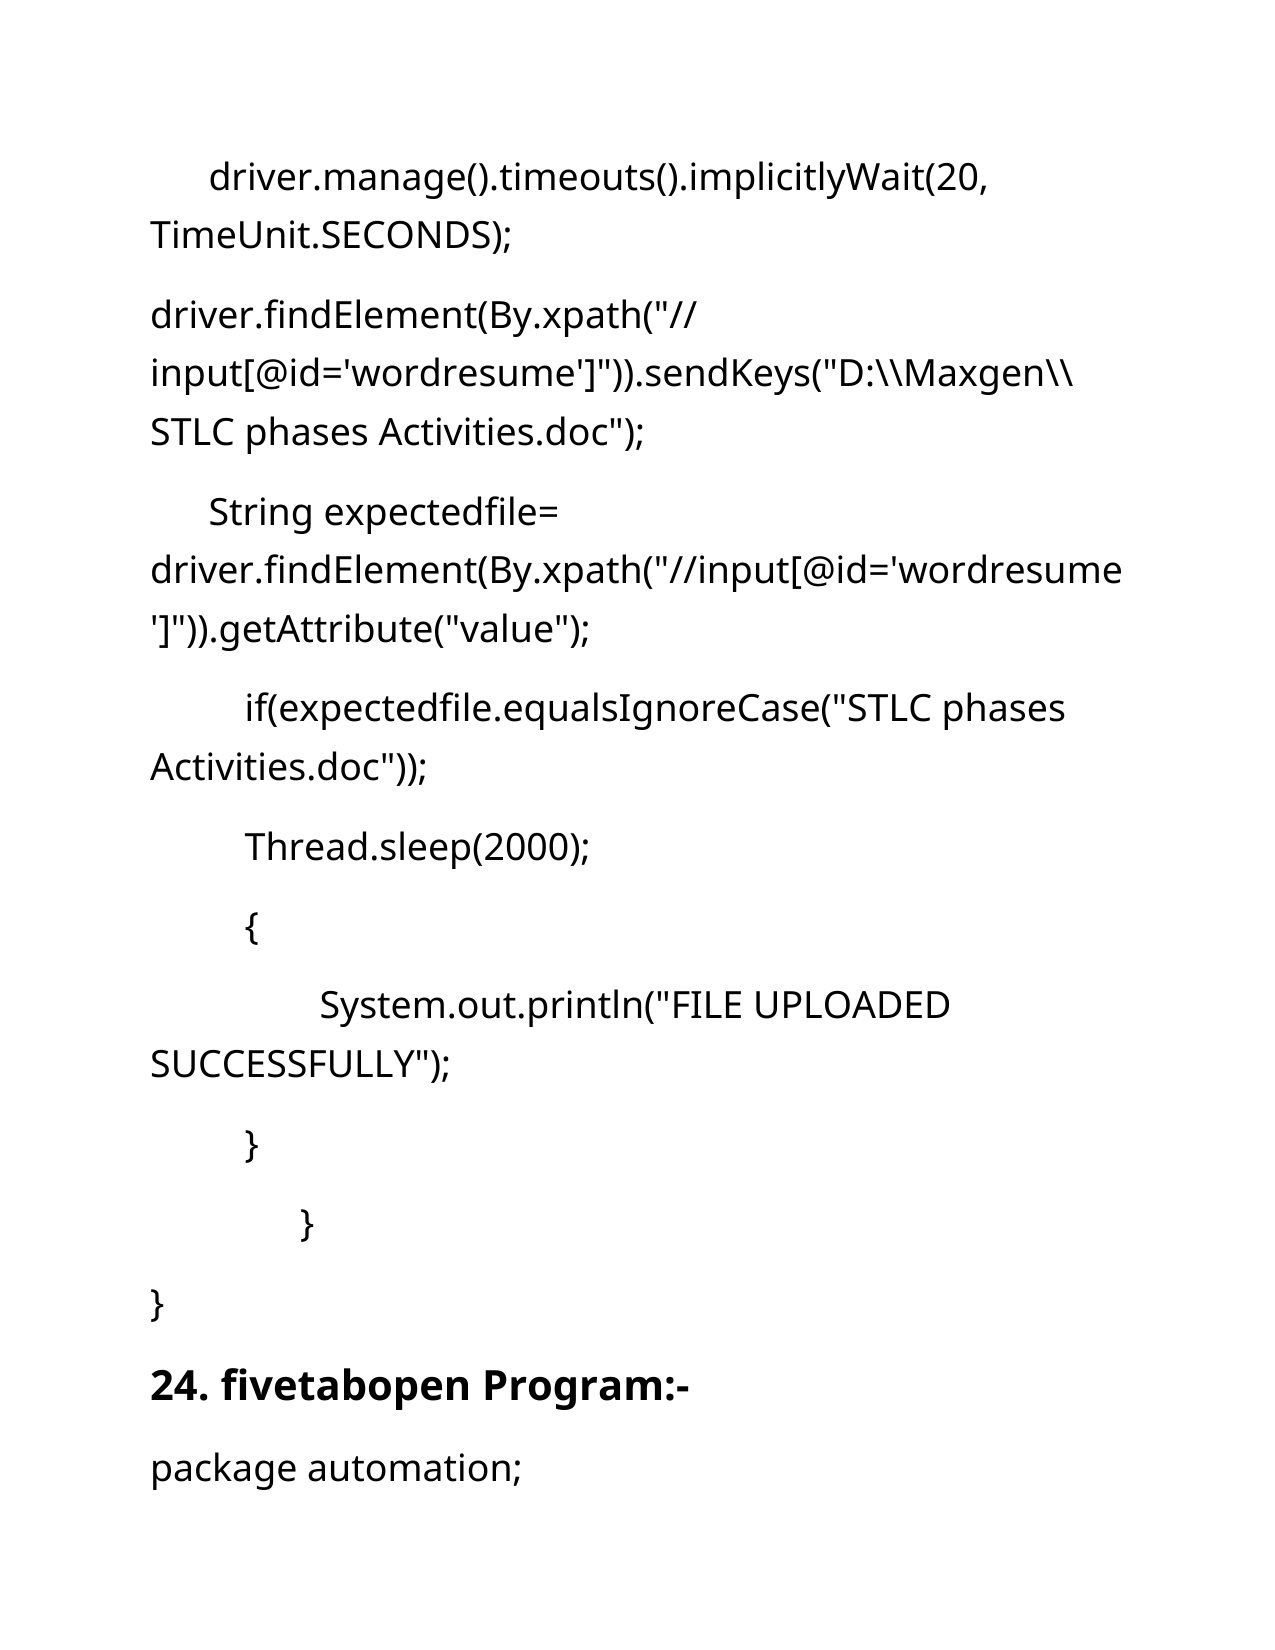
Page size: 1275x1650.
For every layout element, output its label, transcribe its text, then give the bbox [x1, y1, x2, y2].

text System.out.println("FILE UPLOADED SUCCESSFULLY"); [150, 979, 1125, 1088]
text String expectedfile= driver.findElement(By.xpath("//input[@id='wordresume']")).getAttribute("value"); [150, 485, 1125, 653]
text 24. fivetabopen Program:- [150, 1355, 1125, 1412]
text Thread.sleep(2000); [150, 820, 1125, 871]
text driver.manage().timeouts().implicitlyWait(20, TimeUnit.SECONDS); [150, 150, 1125, 260]
text } [150, 1276, 1125, 1327]
text driver.findElement(By.xpath("//input[@id='wordresume']")).sendKeys("D:\\Maxgen\\STLC phases Activities.doc"); [150, 288, 1125, 456]
text if(expectedfile.equalsIgnoreCase("STLC phases Activities.doc")); [150, 682, 1125, 791]
text package automation; [150, 1441, 1125, 1492]
text } [150, 1117, 1125, 1168]
text } [150, 1196, 1125, 1247]
text { [150, 899, 1125, 950]
